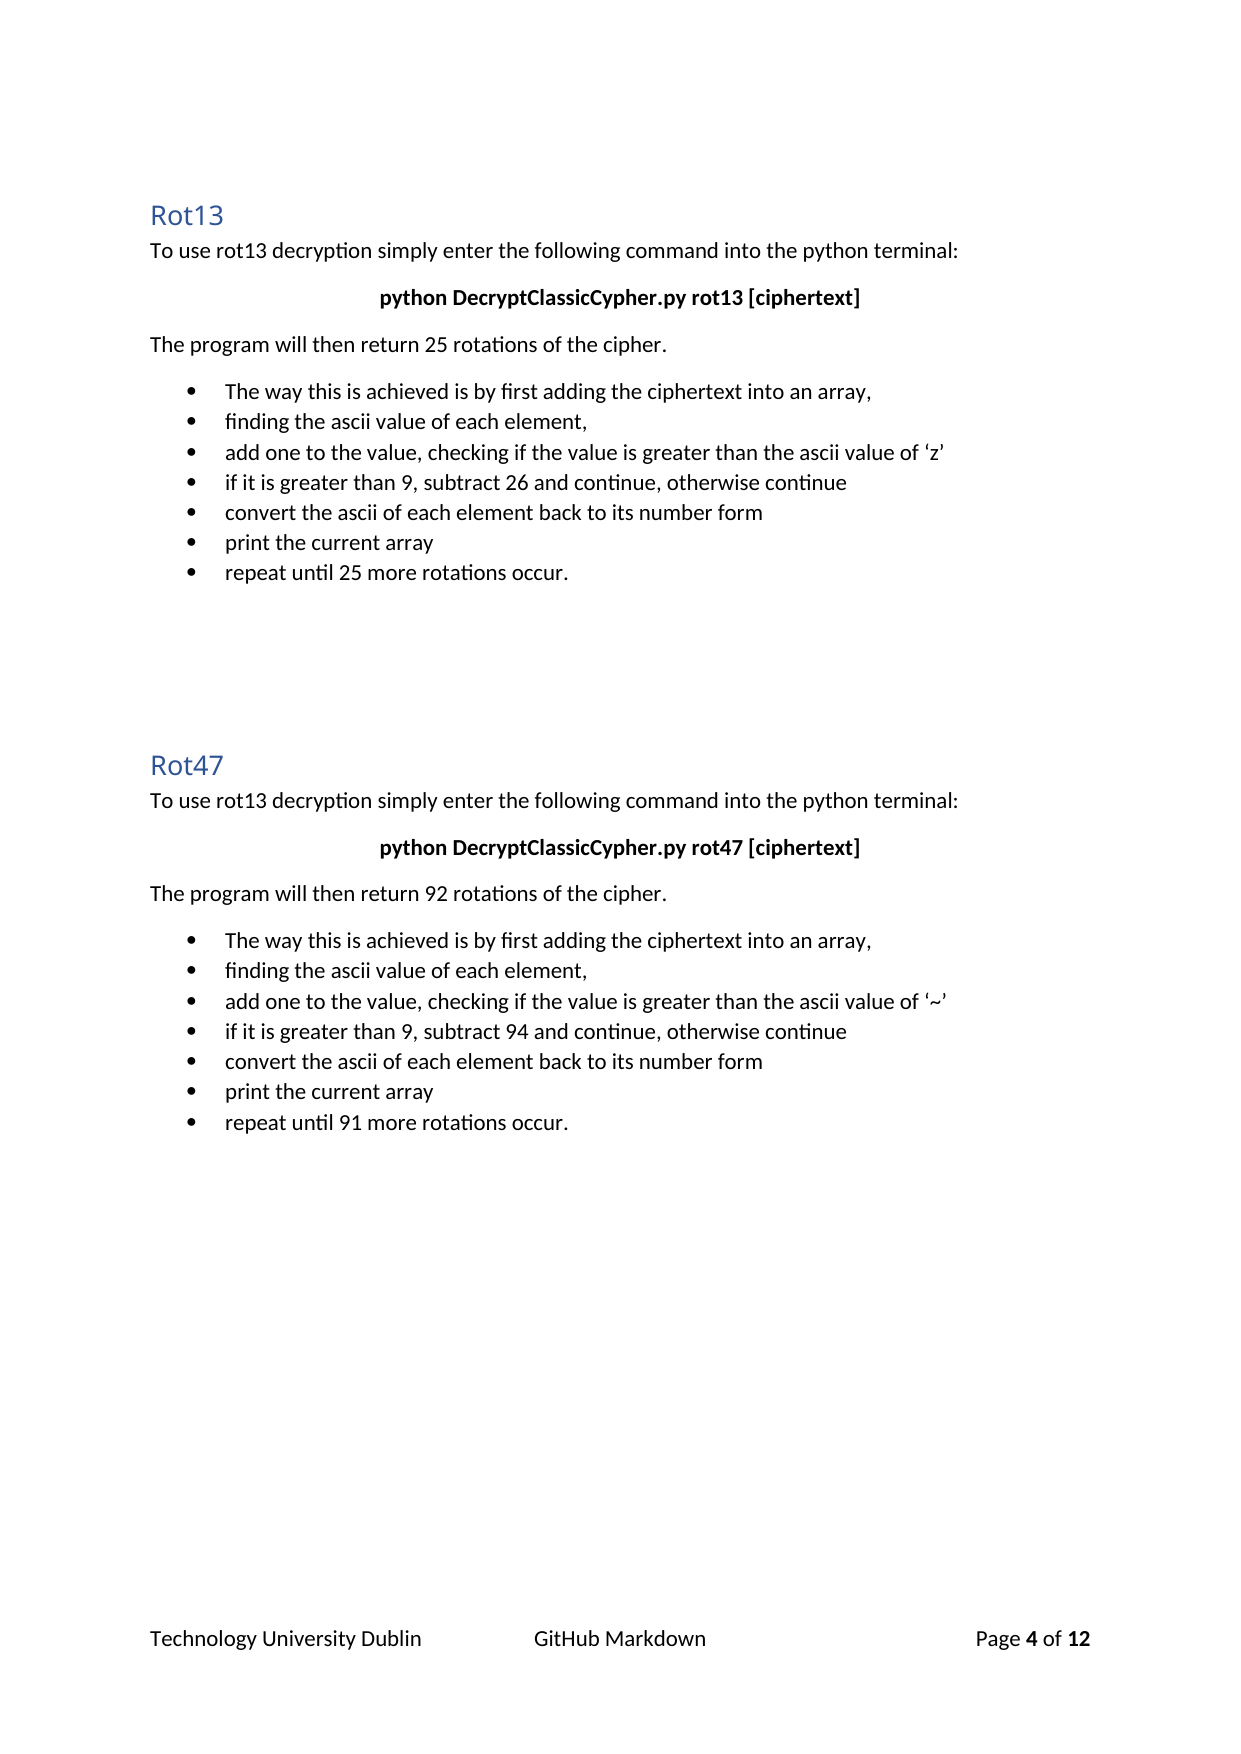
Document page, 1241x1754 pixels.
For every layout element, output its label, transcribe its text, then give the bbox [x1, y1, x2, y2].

list if it is greater than 9, subtract 26 and continue, otherwise continue [187, 468, 1090, 496]
list finding the ascii value of each element, [187, 407, 1090, 436]
list add one to the value, checking if the value is greater than the ascii value of ‘~’ [187, 987, 1090, 1015]
list finding the ascii value of each element, [187, 957, 1090, 985]
list print the current array [187, 1077, 1090, 1106]
subtitle Rot13 [150, 197, 1090, 234]
text python DecryptClassicCypher.py rot13 [ciphertext] [150, 283, 1090, 312]
list convert the ascii of each element back to its number form [187, 1047, 1090, 1075]
list The way this is achieved is by first adding the ciphertext into an array, [187, 926, 1090, 954]
list convert the ascii of each element back to its number form [187, 498, 1090, 526]
text python DecryptClassicCypher.py rot47 [ciphertext] [150, 833, 1090, 861]
text The program will then return 25 rotations of the cipher. [150, 330, 1090, 358]
text The program will then return 92 rotations of the cipher. [150, 879, 1090, 908]
list repeat until 25 more rotations occur. [187, 558, 1090, 587]
list add one to the value, checking if the value is greater than the ascii value of ‘z’ [187, 438, 1090, 466]
list print the current array [187, 528, 1090, 556]
text To use rot13 decryption simply enter the following command into the python terminal: [150, 786, 1090, 814]
list repeat until 91 more rotations occur. [187, 1108, 1090, 1136]
subtitle Rot47 [150, 746, 1090, 783]
list if it is greater than 9, subtract 94 and continue, otherwise continue [187, 1017, 1090, 1045]
list The way this is achieved is by first adding the ciphertext into an array, [187, 377, 1090, 405]
text To use rot13 decryption simply enter the following command into the python terminal: [150, 237, 1090, 265]
